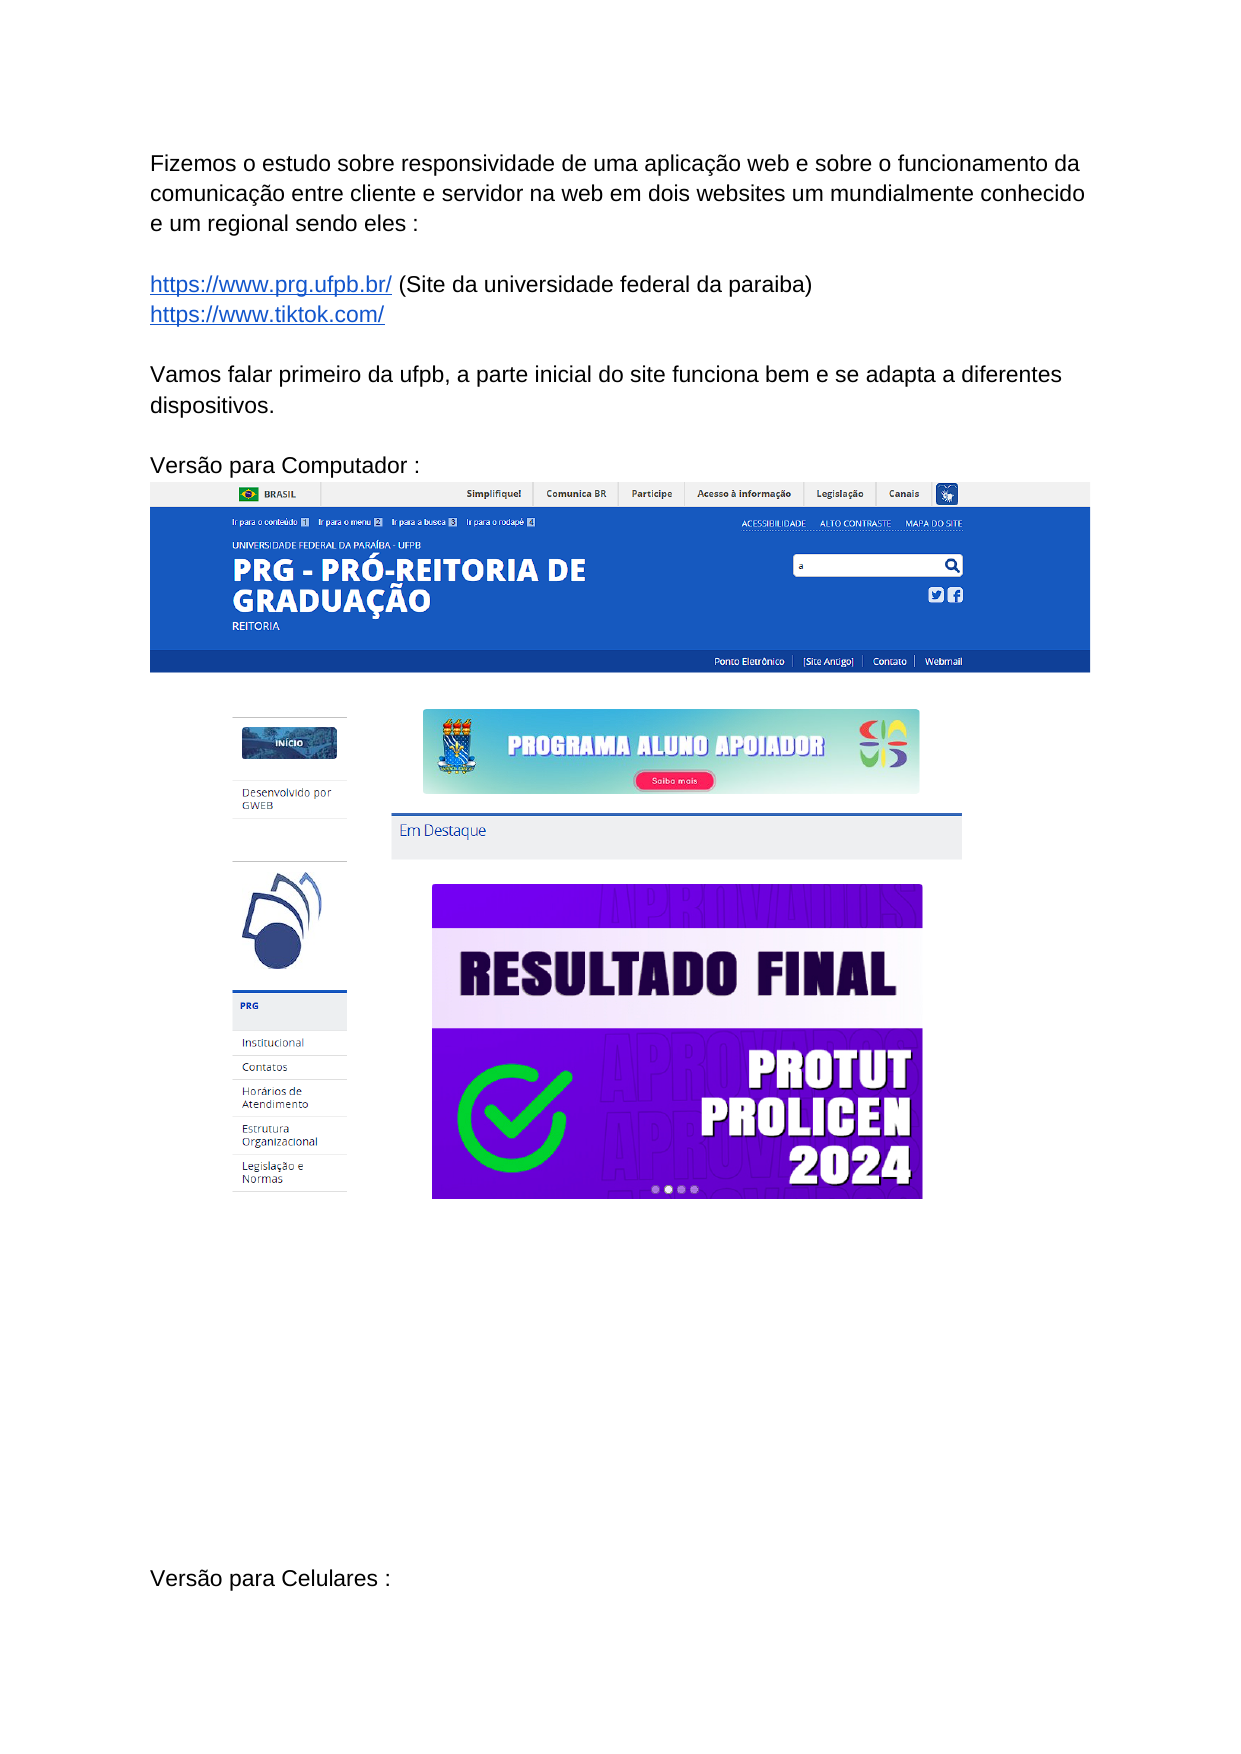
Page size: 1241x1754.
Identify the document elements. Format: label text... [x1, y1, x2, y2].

text Fizemos o estudo sobre responsividade de uma aplicação web e sobre o funcionamento da comunicação entre cliente e servidor na web em dois websites um mundialmente conhecido e um regional sendo eles : [150, 150, 1090, 237]
text Versão para Computador : [150, 422, 1090, 478]
text https://www.prg.ufpb.br/ (Site da universidade federal da paraiba) [150, 271, 1090, 297]
text Versão para Celulares : [150, 1565, 1090, 1592]
text https://www.tiktok.com/ [150, 301, 1090, 327]
text Vamos falar primeiro da ufpb, a parte inicial do site funciona bem e se adapta a diferentes dispositivos. [150, 361, 1090, 418]
picture [150, 482, 1091, 1199]
